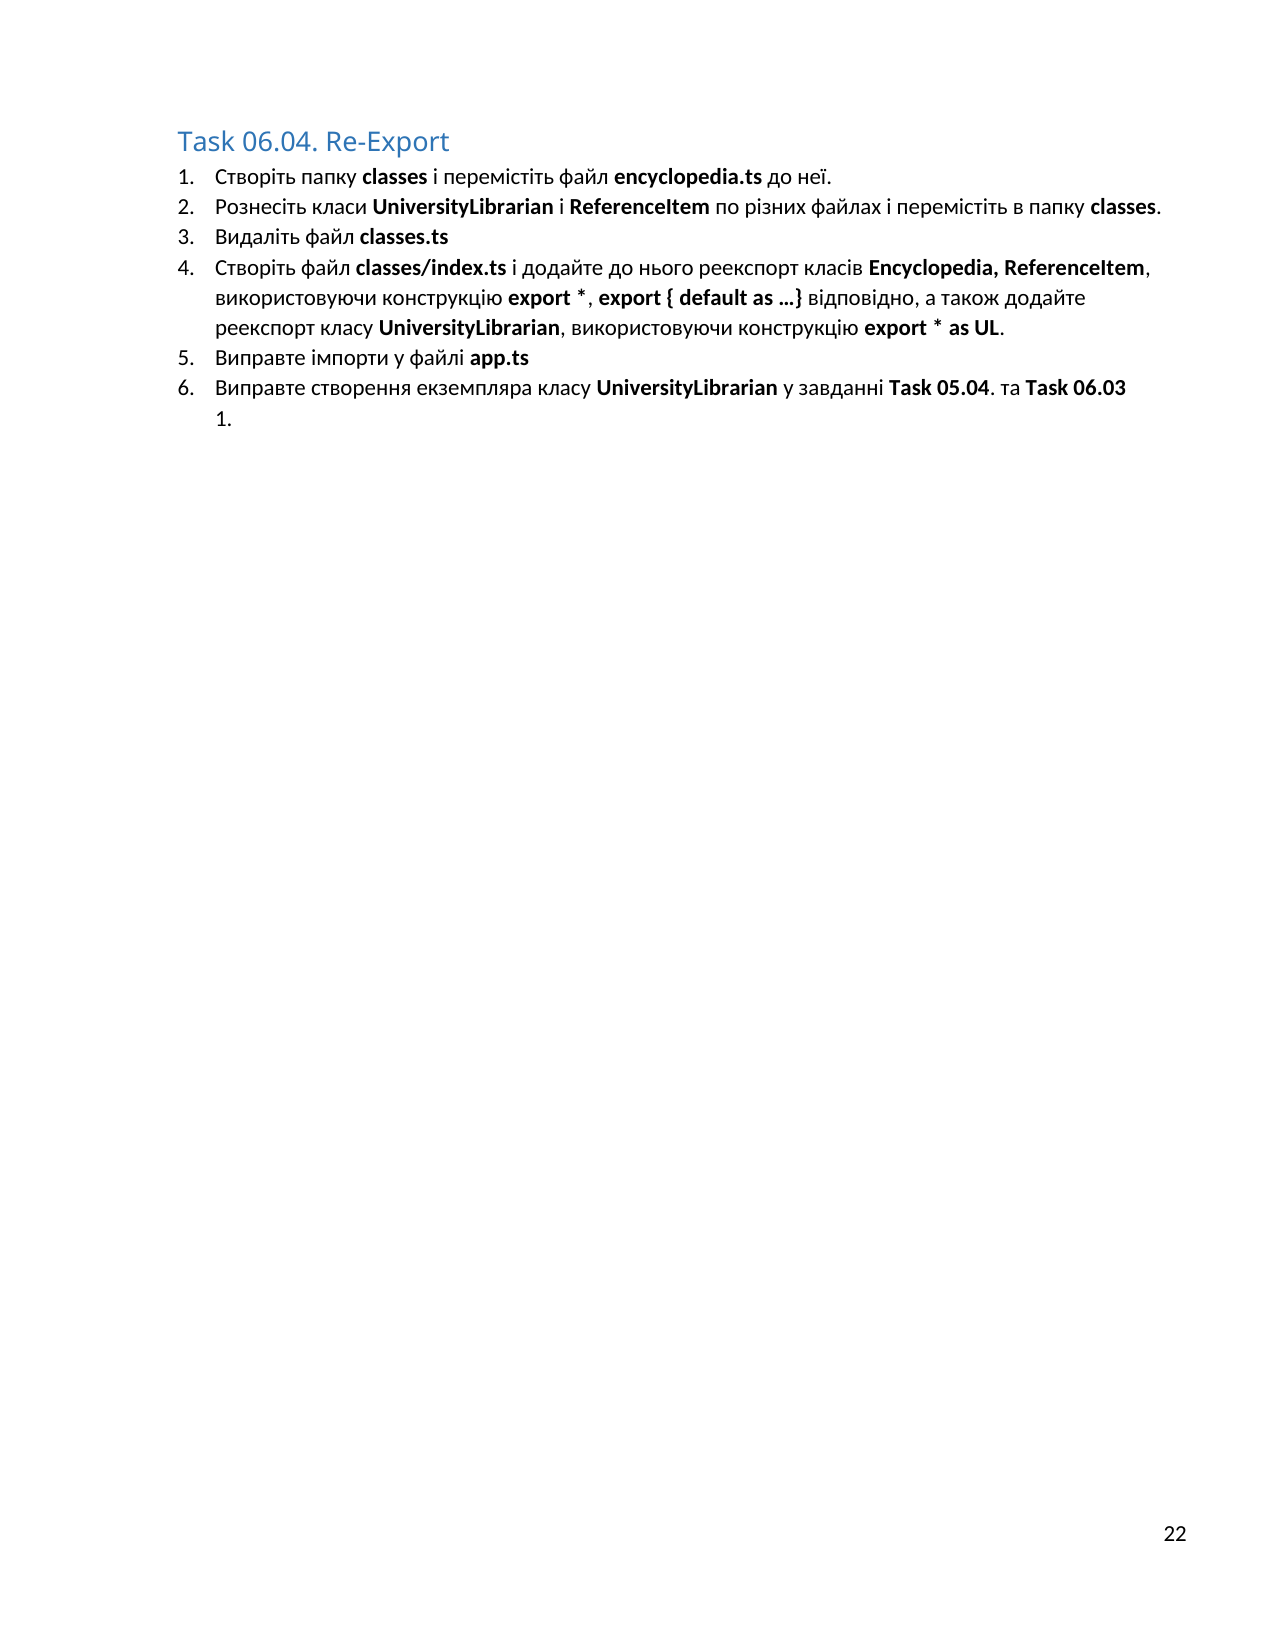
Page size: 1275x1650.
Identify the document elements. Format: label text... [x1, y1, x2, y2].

list Рознесіть класи UniversityLibrarian і ReferenceItem по різних файлах і перемістіть в папку classes. [177, 192, 1186, 220]
list Виправте імпорти у файлі app.ts [177, 343, 1186, 371]
list Створіть папку classes і перемістіть файл encyclopedia.ts до неї. [177, 162, 1186, 190]
list Виправте створення екземпляра класу UniversityLibrarian у завданні Task 05.04. та Task 06.03 [177, 373, 1186, 402]
list Видаліть файл classes.ts [177, 222, 1186, 251]
list Створіть файл classes/index.ts і додайте до нього реекспорт класів Encyclopedia, ReferenceItem, використовуючи конструкцію export *, export { default as …} відповідно, а також додайте реекспорт класу UniversityLibrarian, використовуючи конструкцію export * as UL. [177, 253, 1186, 341]
subtitle Task 06.04. Re-Export [177, 122, 1186, 159]
